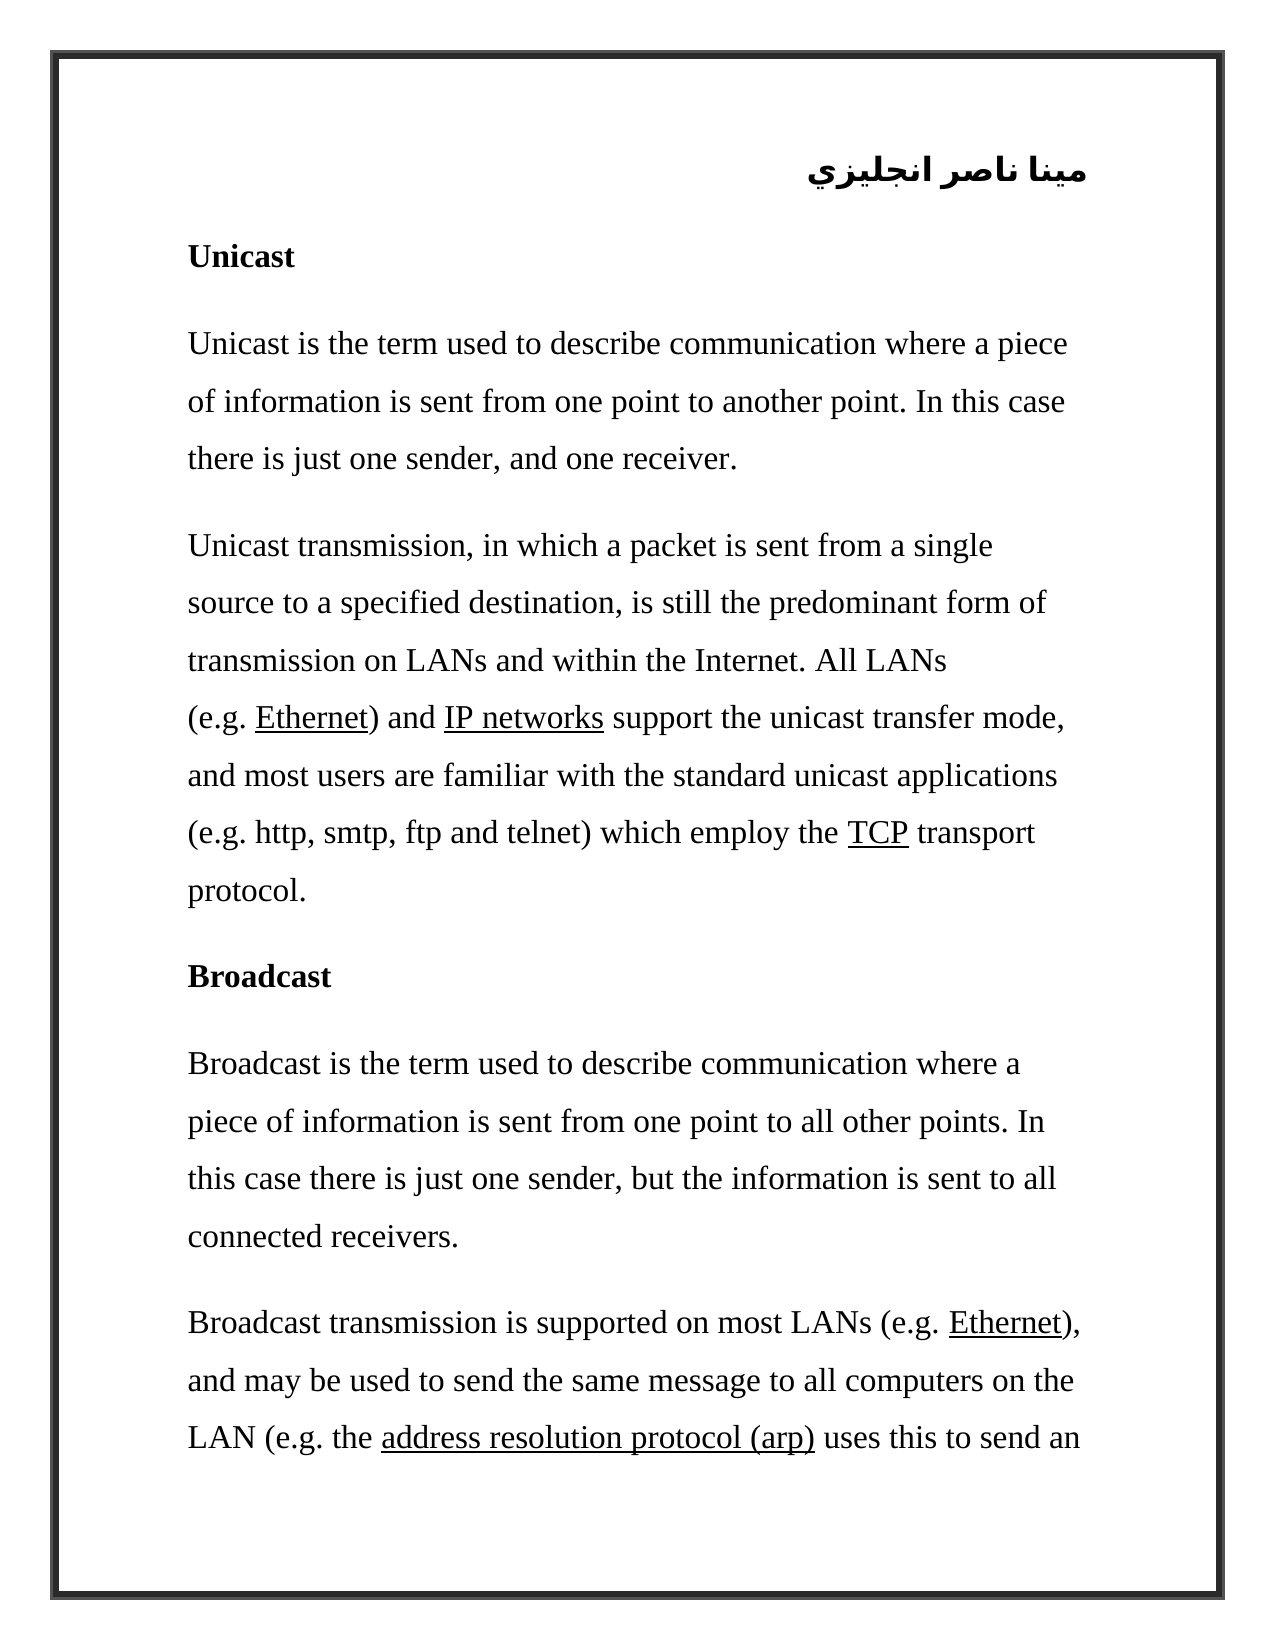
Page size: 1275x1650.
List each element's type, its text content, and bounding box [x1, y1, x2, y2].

text Unicast transmission, in which a packet is sent from a single source to a specified destination, is still the predominant form of transmission on LANs and within the Internet. All LANs (e.g. Ethernet) and IP networks support the unicast transfer mode, and most users are familiar with the standard unicast applications (e.g. http, smtp, ftp and telnet) which employ the TCP transport protocol. [187, 525, 1087, 908]
text Unicast [187, 237, 1087, 275]
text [187, 1302, 1087, 1456]
text مينا ناصر انجليزي [187, 150, 1087, 188]
text Broadcast [187, 957, 1087, 995]
text Broadcast is the term used to describe communication where a piece of information is sent from one point to all other points. In this case there is just one sender, but the information is sent to all connected receivers. [187, 1043, 1087, 1254]
text Unicast is the term used to describe communication where a piece of information is sent from one point to another point. In this case there is just one sender, and one receiver. [187, 323, 1087, 477]
